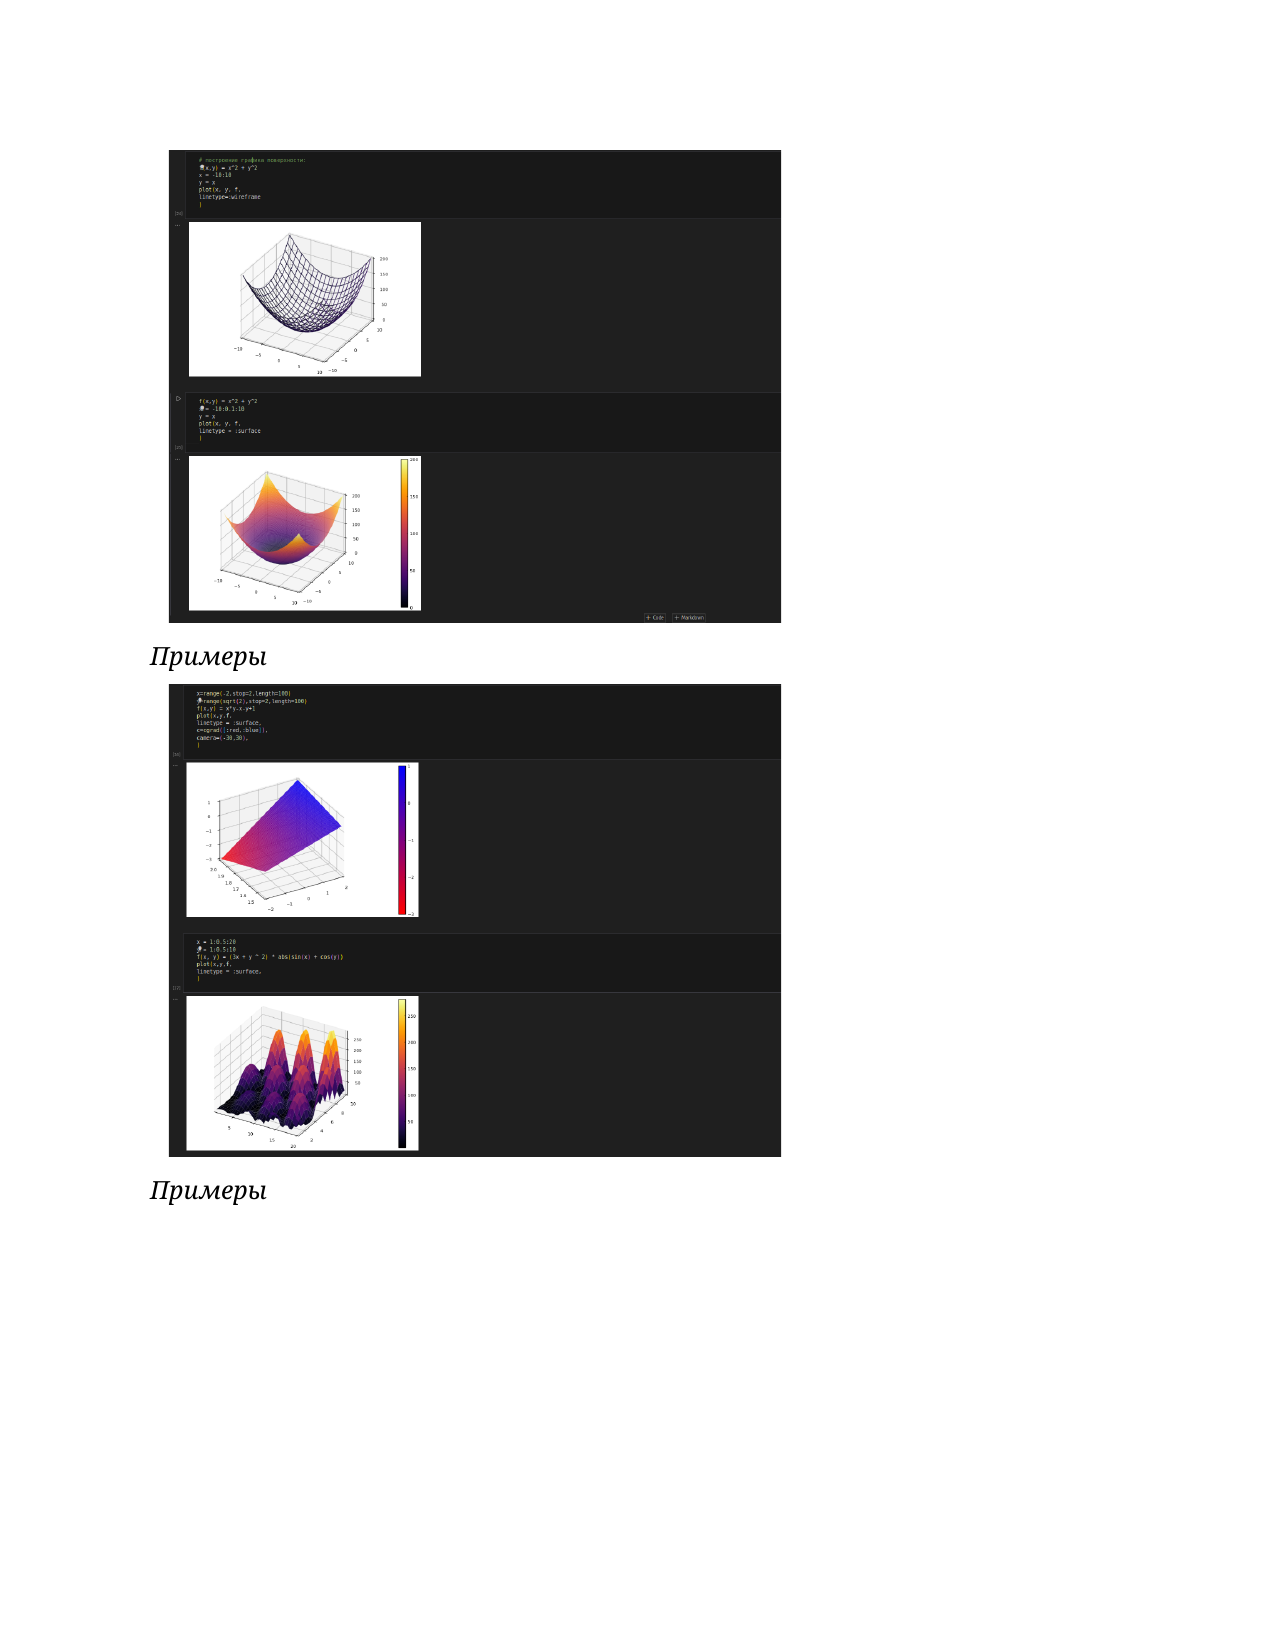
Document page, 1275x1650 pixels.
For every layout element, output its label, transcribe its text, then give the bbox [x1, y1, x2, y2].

picture [168, 684, 782, 1157]
picture [168, 150, 782, 623]
text Примеры [150, 643, 1125, 672]
text Примеры [150, 1177, 1125, 1206]
